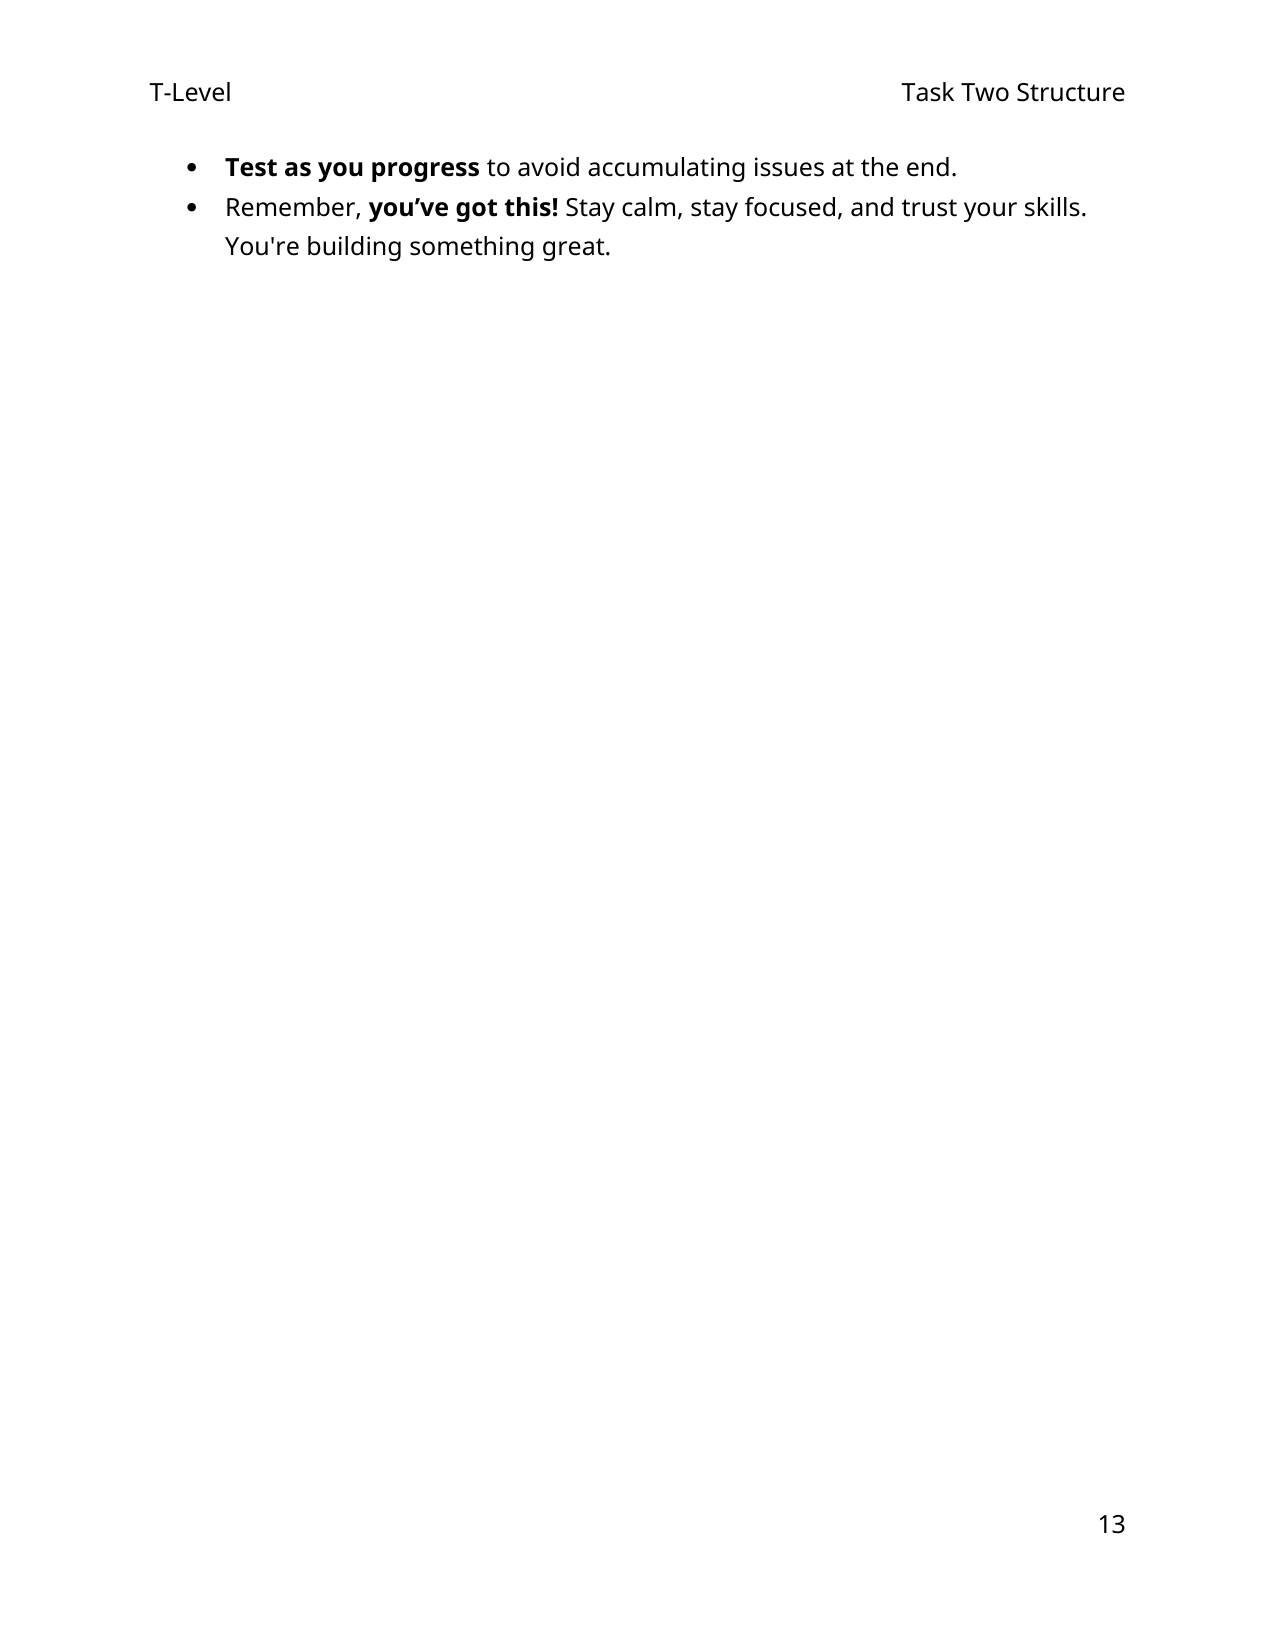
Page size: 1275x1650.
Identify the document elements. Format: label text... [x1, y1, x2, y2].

list Remember, you’ve got this! Stay calm, stay focused, and trust your skills. You're building something great. [187, 189, 1125, 263]
list Test as you progress to avoid accumulating issues at the end. [187, 150, 1125, 184]
